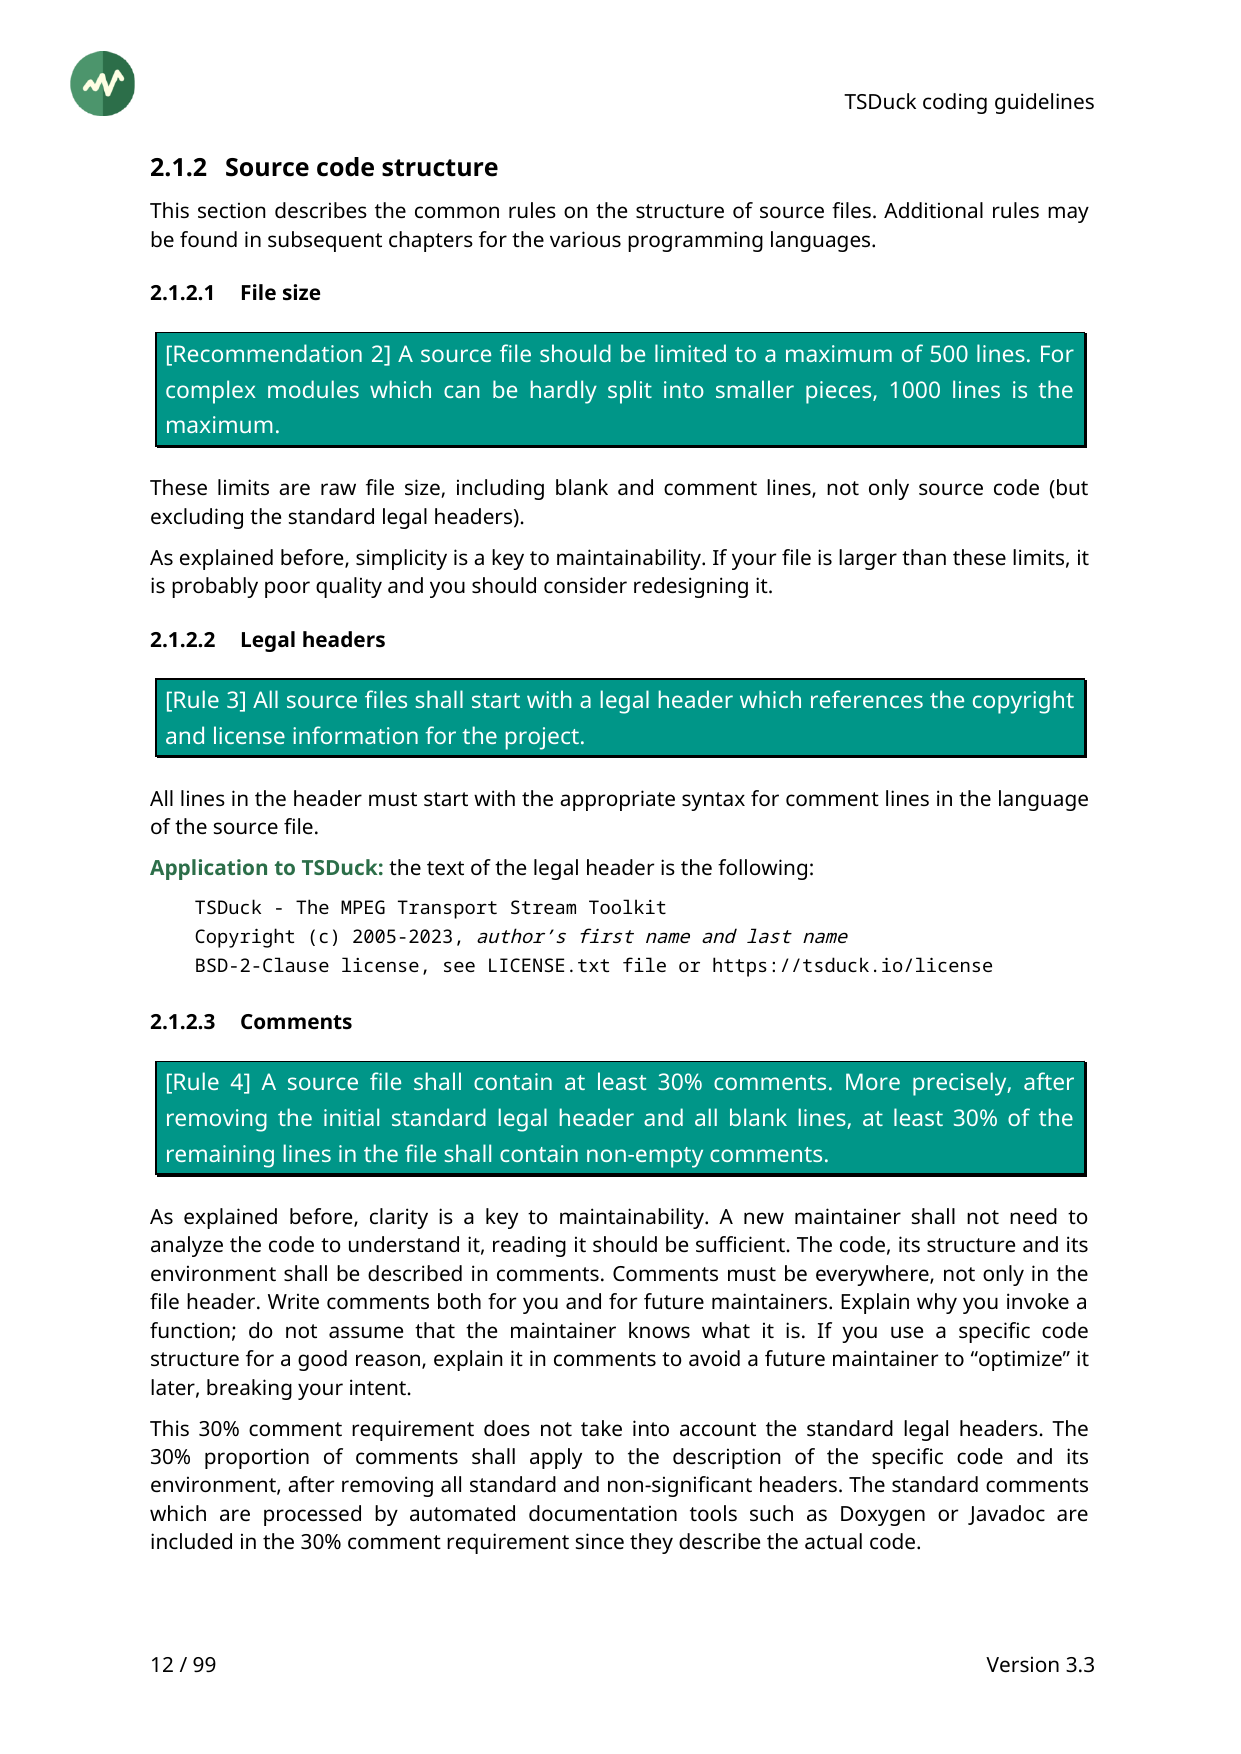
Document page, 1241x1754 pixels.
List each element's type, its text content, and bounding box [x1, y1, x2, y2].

subtitle Legal headers [150, 625, 1090, 653]
text As explained before, simplicity is a key to maintainability. If your file is larger than these limits, it is probably poor quality and you should consider redesigning it. [150, 543, 1090, 600]
text This section describes the common rules on the structure of source files. Additional rules may be found in subsequent chapters for the various programming languages. [150, 197, 1090, 253]
picture [70, 51, 135, 116]
text These limits are raw file size, including blank and comment lines, not only source code (but excluding the standard legal headers). [150, 473, 1090, 530]
text Copyright (c) , author’s first name and last name [194, 923, 1090, 949]
text This 30% comment requirement does not take into account the standard legal headers. The 30% proportion of comments shall apply to the description of the specific code and its environment, after removing all standard and non-significant headers. The standard comments which are processed by automated documentation tools such as Doxygen or Javadoc are included in the 30% comment requirement since they describe the actual code. [150, 1414, 1090, 1556]
text TSDuck - The MPEG Transport Stream Toolkit [194, 894, 1090, 920]
subtitle Comments [150, 1007, 1090, 1036]
subtitle Source code structure [150, 150, 1090, 184]
text Application to TSDuck: the text of the legal header is the following: [150, 853, 1090, 882]
subtitle File size [150, 278, 1090, 307]
text BSD-2-Clause license, see LICENSE.txt file or https://tsduck.io/license [194, 953, 1090, 978]
text As explained before, clarity is a key to maintainability. A new maintainer shall not need to analyze the code to understand it, reading it should be sufficient. The code, its structure and its environment shall be described in comments. Comments must be everywhere, not only in the file header. Write comments both for you and for future maintainers. Explain why you invoke a function; do not assume that the maintainer knows what it is. If you use a specific code structure for a good reason, explain it in comments to avoid a future maintainer to “optimize” it later, breaking your intent. [150, 1202, 1090, 1401]
text All lines in the header must start with the appropriate syntax for comment lines in the language of the source file. [150, 784, 1090, 841]
